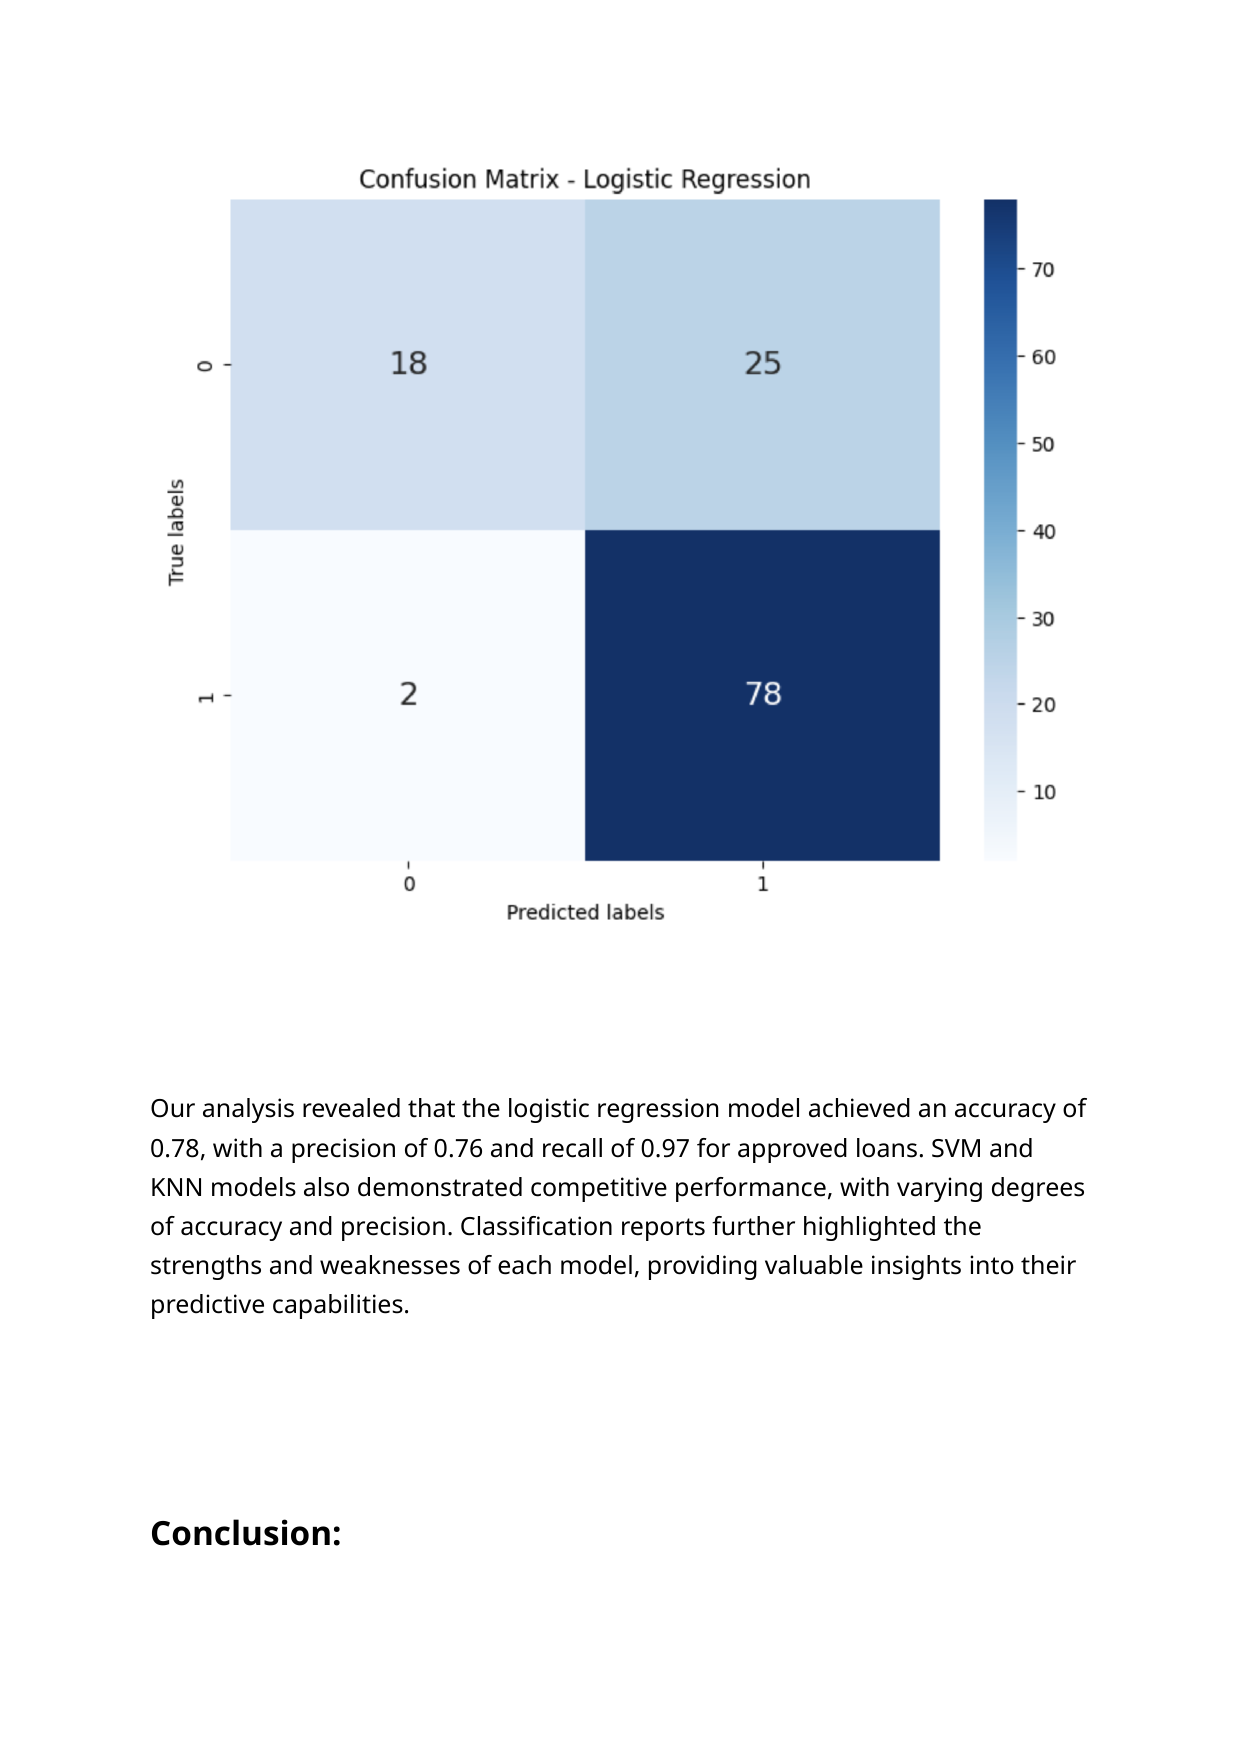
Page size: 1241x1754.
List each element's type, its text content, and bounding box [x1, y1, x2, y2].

picture [150, 150, 1091, 932]
text Our analysis revealed that the logistic regression model achieved an accuracy of 0.78, with a precision of 0.76 and recall of 0.97 for approved loans. SVM and KNN models also demonstrated competitive performance, with varying degrees of accuracy and precision. Classification reports further highlighted the strengths and weaknesses of each model, providing valuable insights into their predictive capabilities. [150, 1091, 1090, 1321]
text Conclusion: [150, 1510, 1090, 1556]
